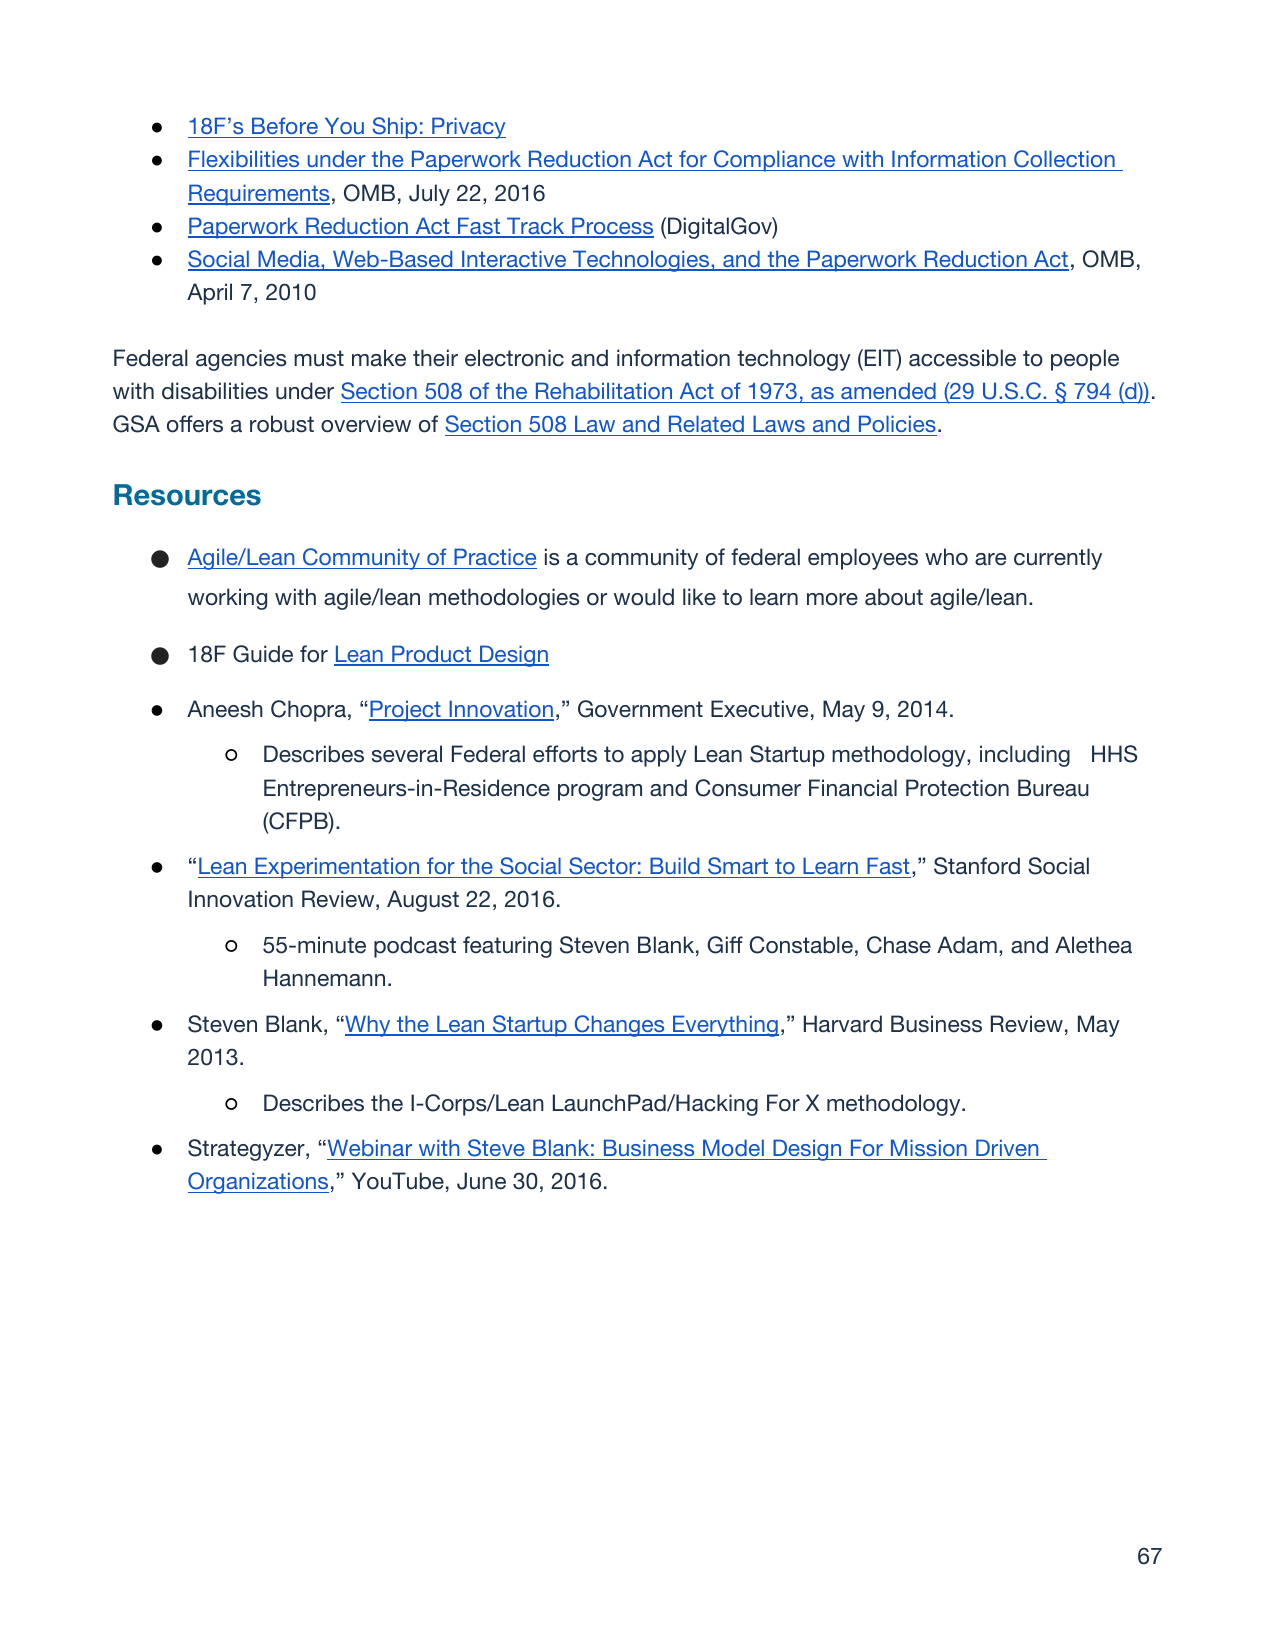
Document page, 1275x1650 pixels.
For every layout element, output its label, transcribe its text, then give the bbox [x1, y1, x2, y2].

list Steven Blank, “Why the Lean Startup Changes Everything,” Harvard Business Review, May 2013. [150, 1010, 1162, 1072]
list 55-minute podcast featuring Steven Blank, Giff Constable, Chase Adam, and Alethea Hannemann. [225, 931, 1162, 993]
list 18F Guide for Lean Product Design [150, 628, 1162, 675]
list Strategyzer, “Webinar with Steve Blank: Business Model Design For Mission Driven Organizations,” YouTube, June 30, 2016. [150, 1134, 1162, 1196]
subtitle Resources [112, 477, 1162, 514]
list “Lean Experimentation for the Social Sector: Build Smart to Learn Fast,” Stanford Social Innovation Review, August 22, 2016. [150, 852, 1162, 914]
list Agile/Lean Community of Practice is a community of federal employees who are currently working with agile/lean methodologies or would like to learn more about agile/lean. [150, 532, 1162, 612]
list 18F’s Before You Ship: Privacy [150, 112, 1162, 141]
list Describes the I-Corps/Lean LaunchPad/Hacking For X methodology. [225, 1089, 1162, 1117]
list Paperwork Reduction Act Fast Track Process (DigitalGov) [150, 212, 1162, 241]
list Social Media, Web-Based Interactive Technologies, and the Paperwork Reduction Act, OMB, April 7, 2010 [150, 245, 1162, 307]
list Describes several Federal efforts to apply Lean Startup methodology, including HHS Entrepreneurs-in-Residence program and Consumer Financial Protection Bureau (CFPB). [225, 741, 1162, 836]
list Aneesh Chopra, “Project Innovation,” Government Executive, May 9, 2014. [150, 695, 1162, 724]
text Federal agencies must make their electronic and information technology (EIT) accessible to people with disabilities under Section 508 of the Rehabilitation Act of 1973, as amended (29 U.S.C. § 794 (d)). GSA offers a robust overview of Section 508 Law and Related Laws and Policies. [112, 344, 1162, 439]
list Flexibilities under the Paperwork Reduction Act for Compliance with Information Collection Requirements, OMB, July 22, 2016 [150, 146, 1162, 208]
